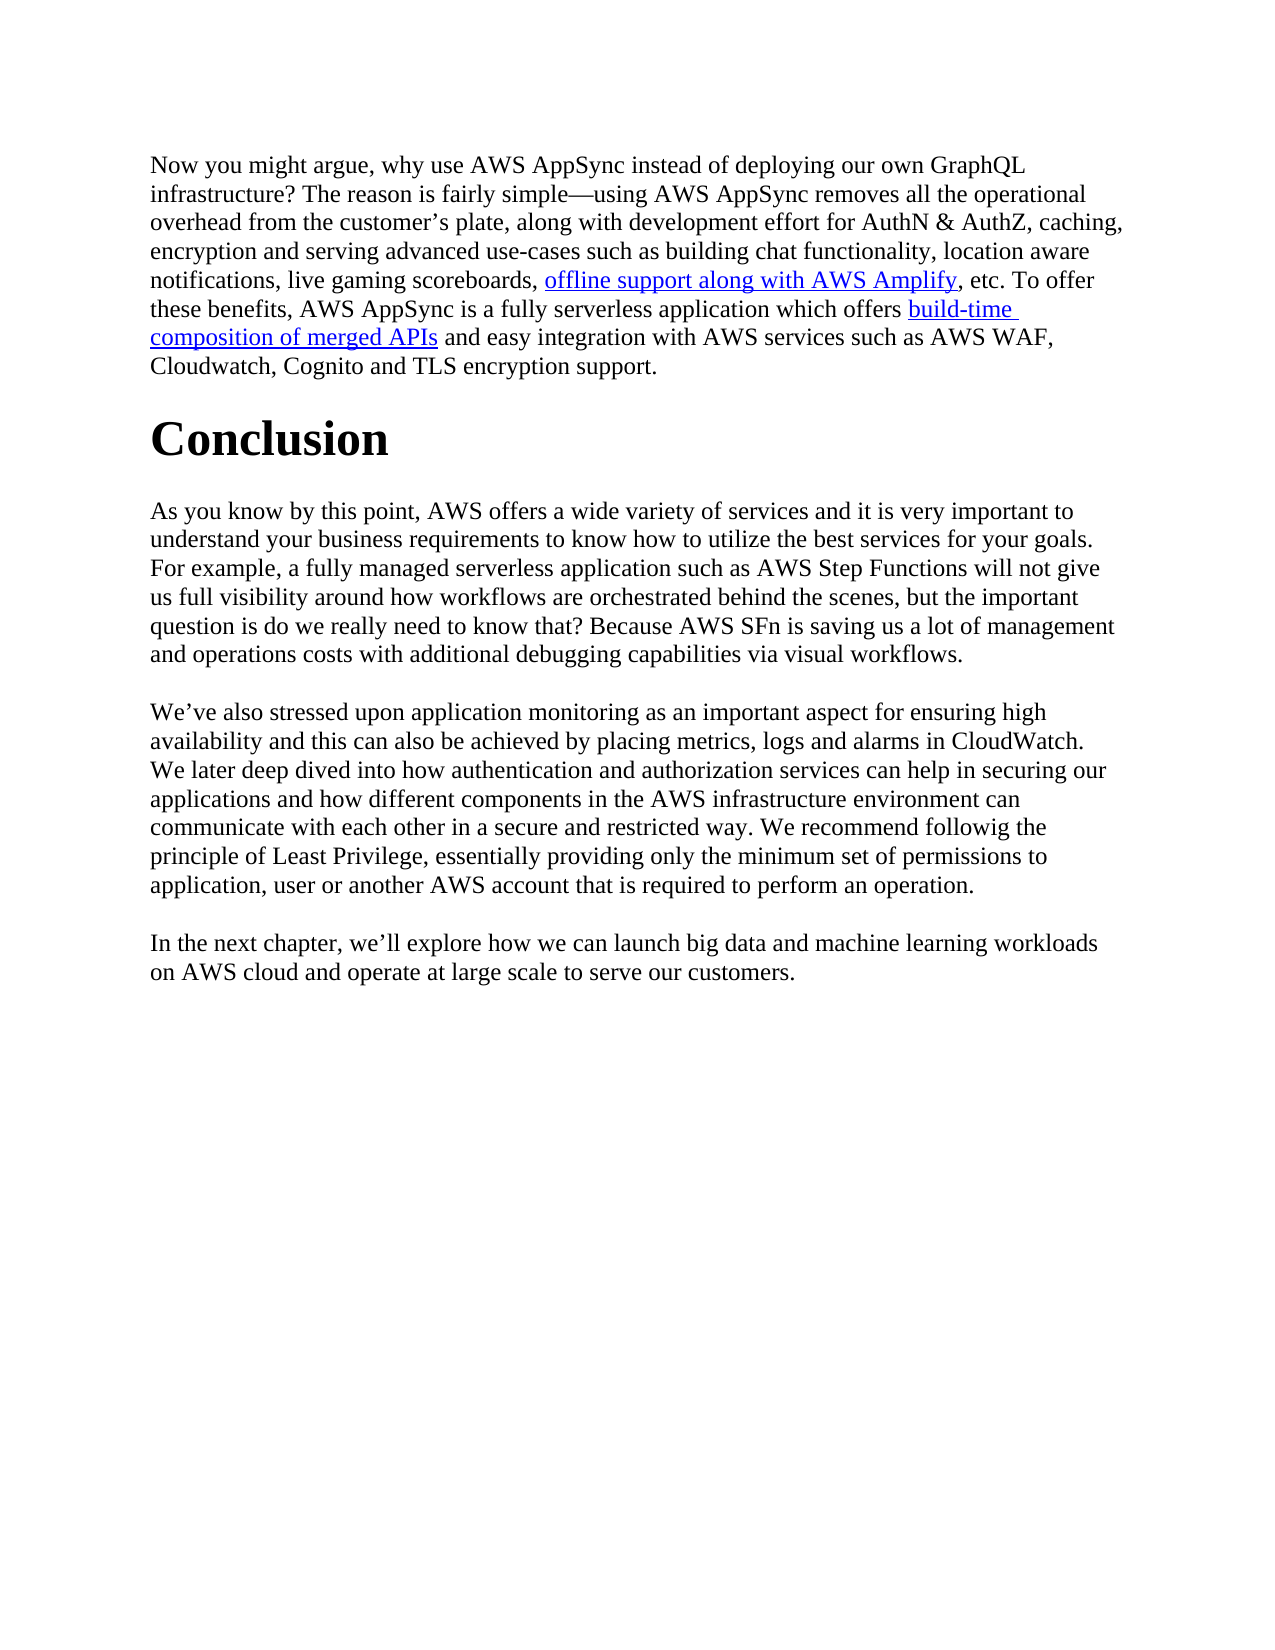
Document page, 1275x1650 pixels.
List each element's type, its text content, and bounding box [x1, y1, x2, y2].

text We’ve also stressed upon application monitoring as an important aspect for ensuring high availability and this can also be achieved by placing metrics, logs and alarms in CloudWatch. We later deep dived into how authentication and authorization services can help in securing our applications and how different components in the AWS infrastructure environment can communicate with each other in a secure and restricted way. We recommend followig the principle of Least Privilege, essentially providing only the minimum set of permissions to application, user or another AWS account that is required to perform an operation. [150, 697, 1125, 899]
text Now you might argue, why use AWS AppSync instead of deploying our own GraphQL infrastructure? The reason is fairly simple—using AWS AppSync removes all the operational overhead from the customer’s plate, along with development effort for AuthN & AuthZ, caching, encryption and serving advanced use-cases such as building chat functionality, location aware notifications, live gaming scoreboards, offline support along with AWS Amplify, etc. To offer these benefits, AWS AppSync is a fully serverless application which offers build-time composition of merged APIs and easy integration with AWS services such as AWS WAF, Cloudwatch, Cognito and TLS encryption support. [150, 150, 1125, 380]
text In the next chapter, we’ll explore how we can launch big data and machine learning workloads on AWS cloud and operate at large scale to serve our customers. [150, 928, 1125, 985]
text Conclusion [150, 409, 1125, 467]
text As you know by this point, AWS offers a wide variety of services and it is very important to understand your business requirements to know how to utilize the best services for your goals. For example, a fully managed serverless application such as AWS Step Functions will not give us full visibility around how workflows are orchestrated behind the scenes, but the important question is do we really need to know that? Because AWS SFn is saving us a lot of management and operations costs with additional debugging capabilities via visual workflows. [150, 496, 1125, 668]
